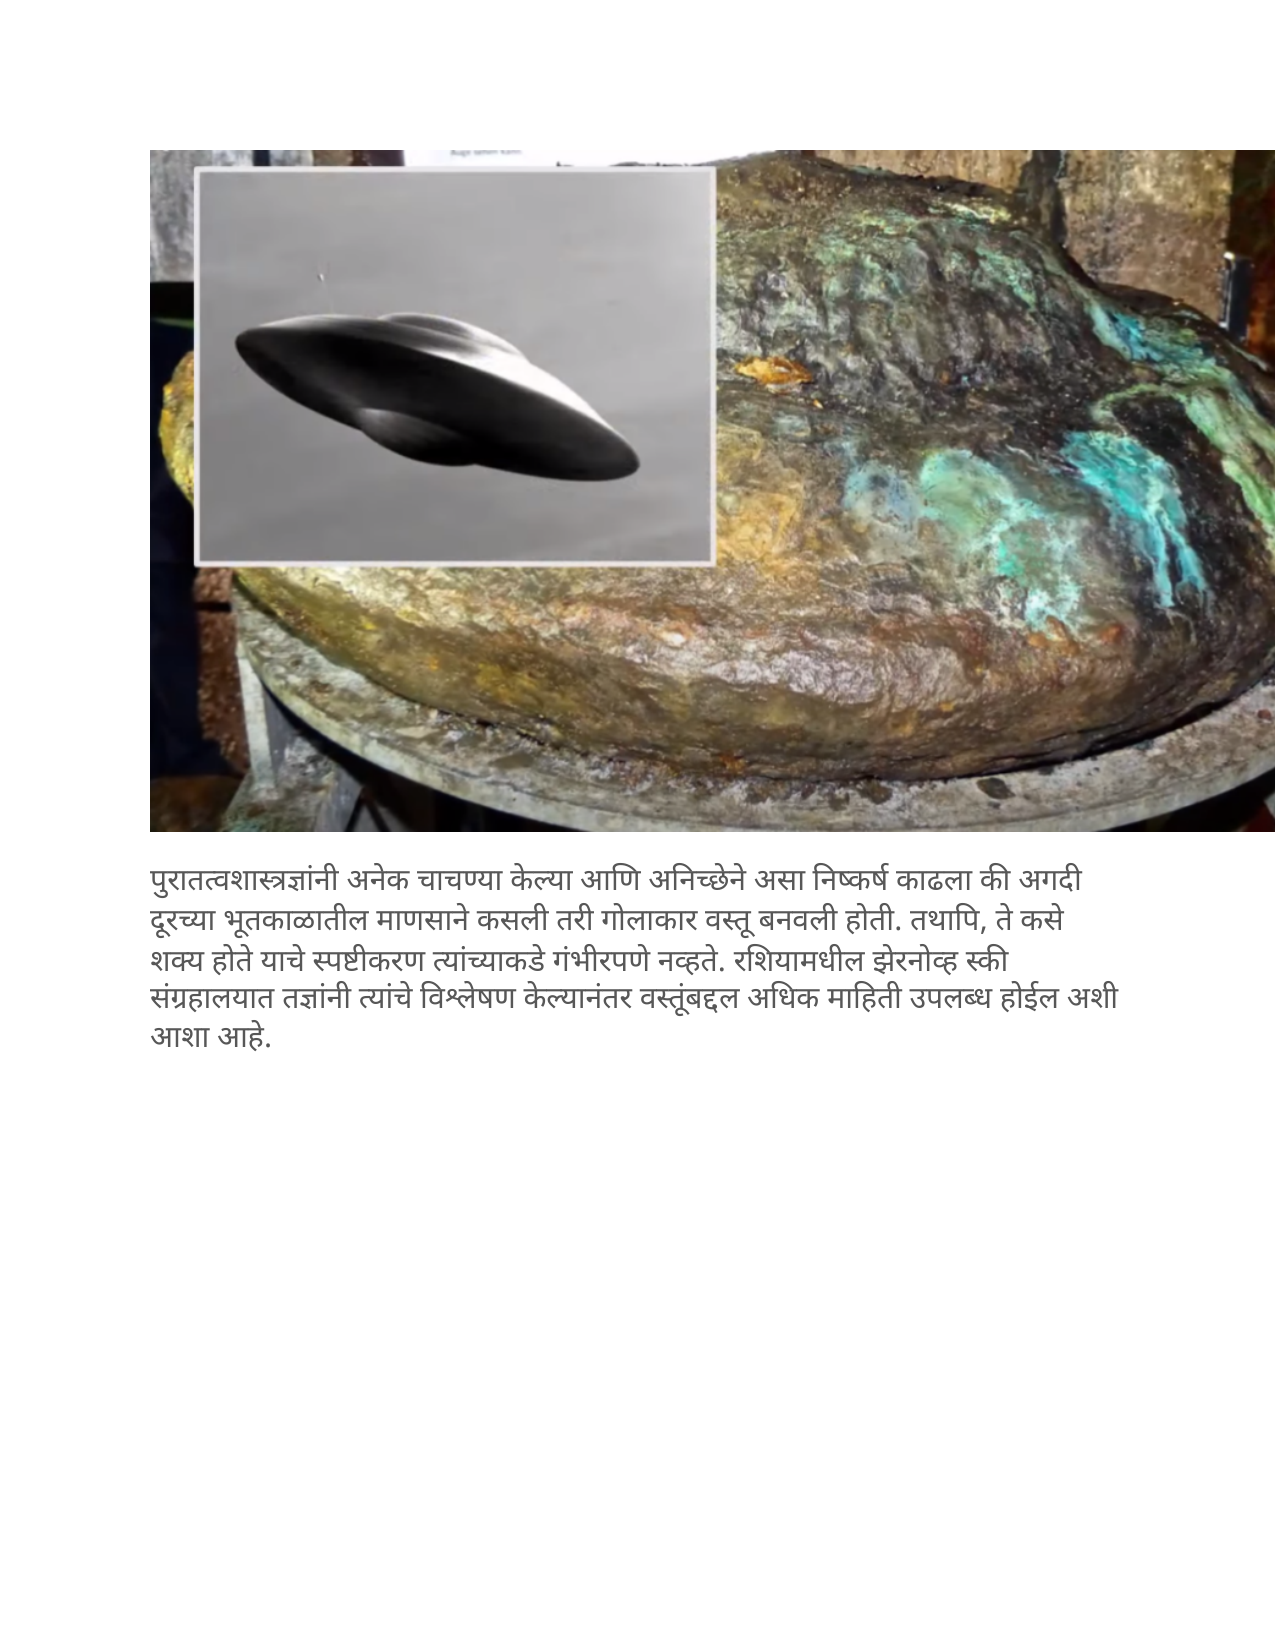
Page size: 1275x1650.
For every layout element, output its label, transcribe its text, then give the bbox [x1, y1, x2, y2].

picture [150, 150, 1275, 832]
text पुरातत्वशास्त्रज्ञांनी अनेक चाचण्या केल्या आणि अनिच्छेने असा निष्कर्ष काढला की अगदी दूरच्या भूतकाळातील माणसाने कसली तरी गोलाकार वस्तू बनवली होती. तथापि, ते कसे शक्य होते याचे स्पष्टीकरण त्यांच्याकडे गंभीरपणे नव्हते. रशियामधील झेरनोव्ह स्की संग्रहालयात तज्ञांनी त्यांचे विश्लेषण केल्यानंतर वस्तूंबद्दल अधिक माहिती उपलब्ध होईल अशी आशा आहे. [150, 862, 1125, 1057]
